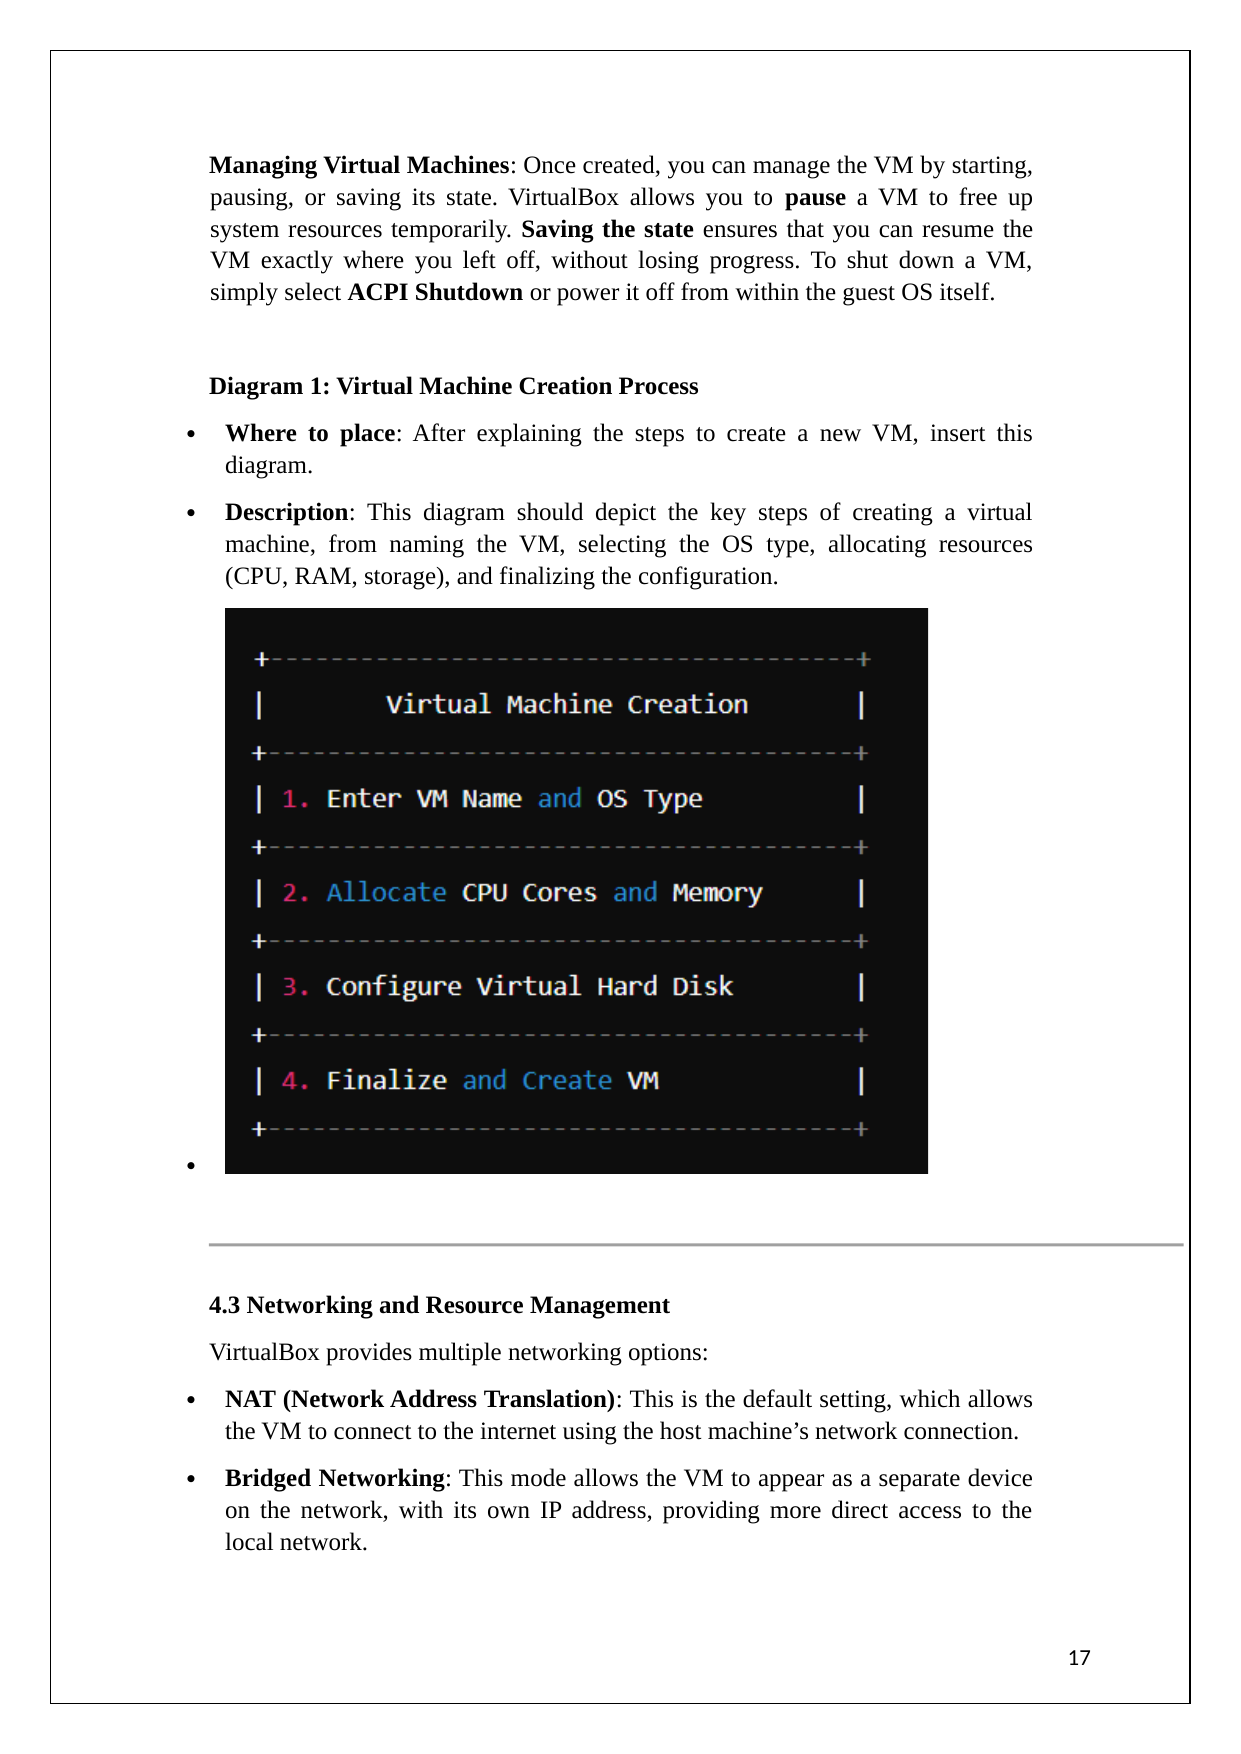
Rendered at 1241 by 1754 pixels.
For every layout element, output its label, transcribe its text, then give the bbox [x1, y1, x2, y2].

list Where to place: After explaining the steps to create a new VM, insert this diagram. [187, 418, 1034, 479]
text 4.3 Networking and Resource Management [209, 1290, 1034, 1319]
text Managing Virtual Machines: Once created, you can manage the VM by starting, pausing, or saving its state. VirtualBox allows you to pause a VM to free up system resources temporarily. Saving the state ensures that you can resume the VM exactly where you left off, without losing progress. To shut down a VM, simply select ACPI Shutdown or power it off from within the guest OS itself. [209, 150, 1034, 306]
text Diagram 1: Virtual Machine Creation Process [209, 371, 1034, 400]
picture [225, 608, 929, 1174]
list Bridged Networking: This mode allows the VM to appear as a separate device on the network, with its own IP address, providing more direct access to the local network. [187, 1463, 1034, 1556]
list Description: This diagram should depict the key steps of creating a virtual machine, from naming the VM, selecting the OS type, allocating resources (CPU, RAM, storage), and finalizing the configuration. [187, 497, 1034, 590]
list NAT (Network Address Translation): This is the default setting, which allows the VM to connect to the internet using the host machine’s network connection. [187, 1384, 1034, 1445]
text VirtualBox provides multiple networking options: [209, 1337, 1034, 1366]
